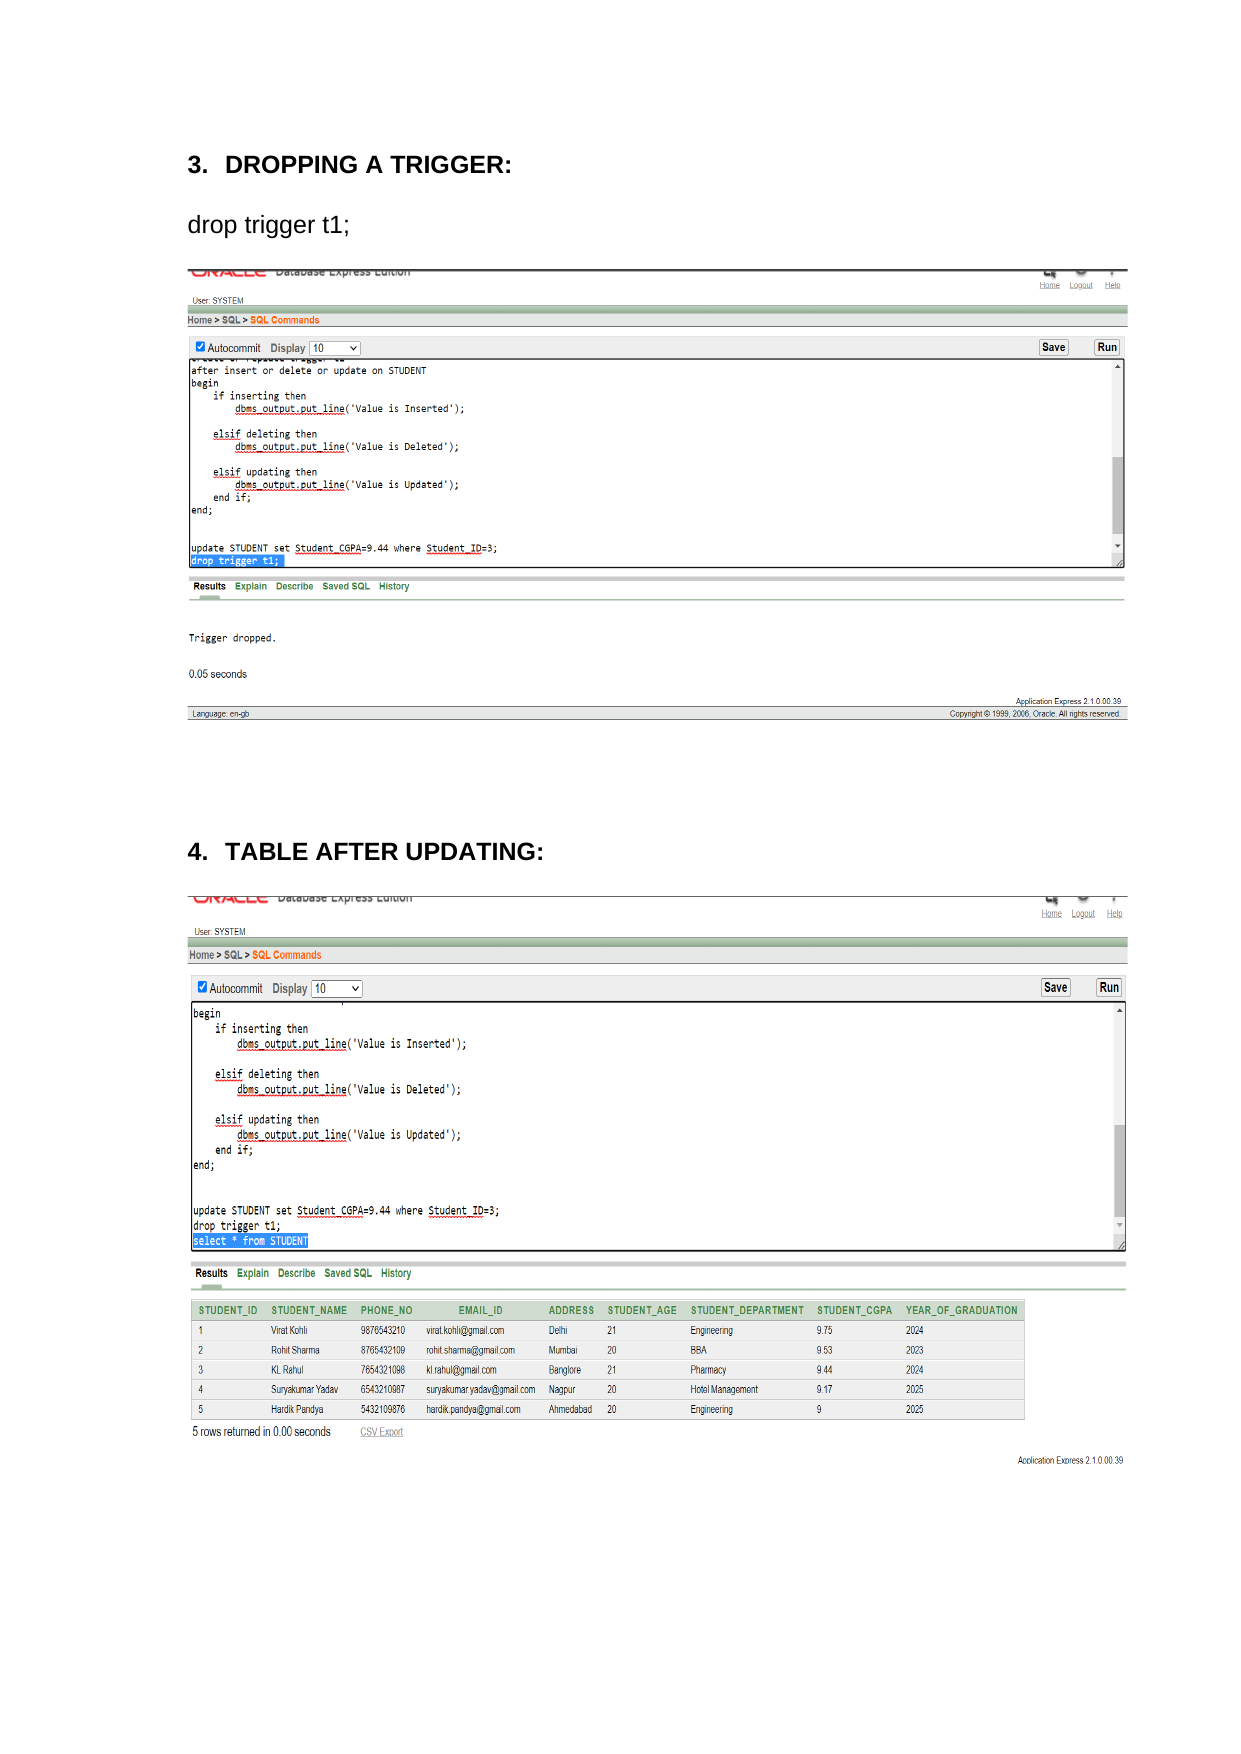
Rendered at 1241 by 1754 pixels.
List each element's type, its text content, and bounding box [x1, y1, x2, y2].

picture [187, 269, 1128, 747]
list TABLE AFTER UPDATING: [187, 837, 1090, 866]
picture [187, 896, 1128, 1464]
list DROPPING A TRIGGER: [187, 150, 1090, 179]
text drop trigger t1; [187, 210, 1090, 238]
